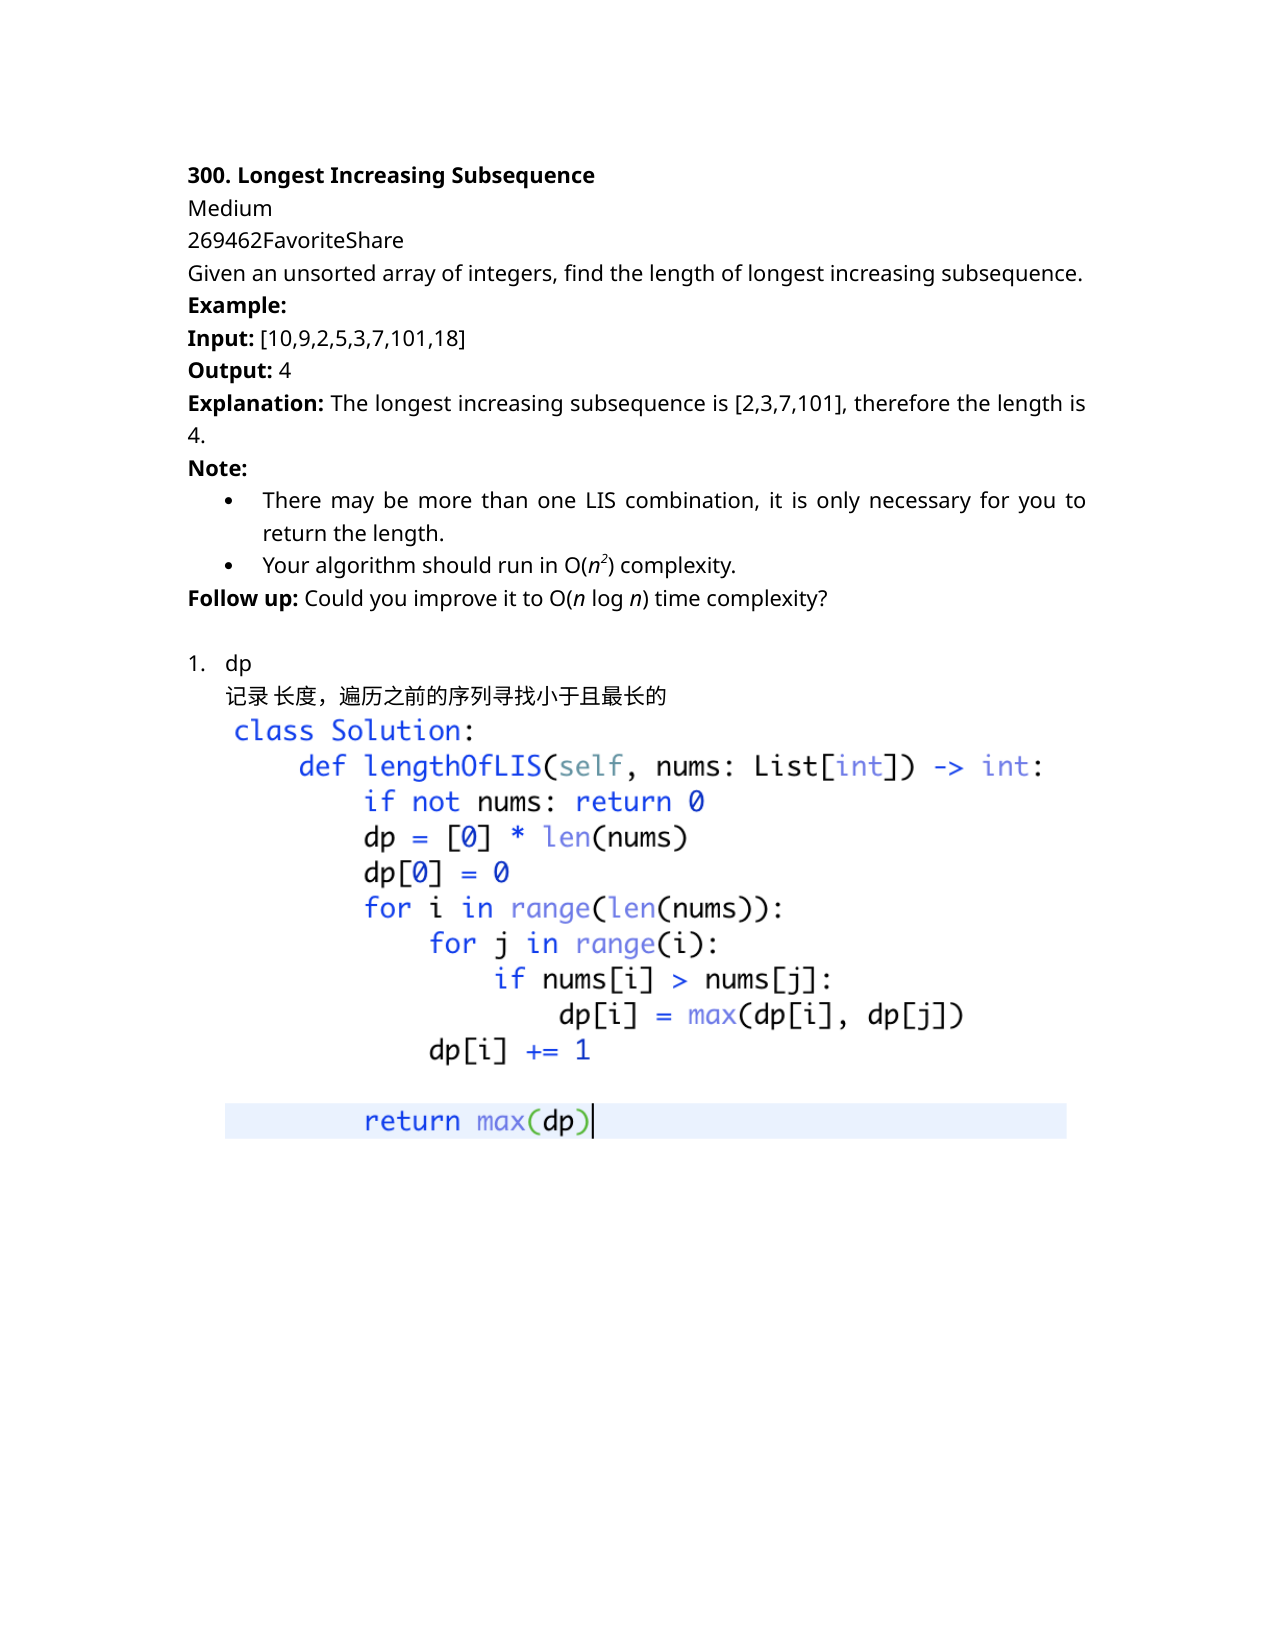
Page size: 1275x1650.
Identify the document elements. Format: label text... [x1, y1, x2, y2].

text Output: 4 [187, 354, 1087, 386]
text Follow up: Could you improve it to O(n log n) time complexity? [187, 581, 1087, 614]
text Note: [187, 451, 1087, 484]
list dp [187, 646, 1087, 679]
text Given an unsorted array of integers, find the length of longest increasing subsequence. [187, 256, 1087, 289]
list Your algorithm should run in O(n2) complexity. [225, 549, 1087, 581]
text Medium [187, 191, 1087, 224]
text 269462FavoriteShare [187, 224, 1087, 256]
text Example: [187, 289, 1087, 321]
list There may be more than one LIS combination, it is only necessary for you to return the length. [225, 484, 1087, 549]
text 300. Longest Increasing Subsequence [187, 159, 1087, 191]
text Input: [10,9,2,5,3,7,101,18] [187, 321, 1087, 354]
text Explanation: The longest increasing subsequence is [2,3,7,101], therefore the length is 4. [187, 386, 1087, 451]
picture [225, 711, 1067, 1145]
list 记录 长度，遍历之前的序列寻找小于且最长的 [225, 679, 1087, 711]
